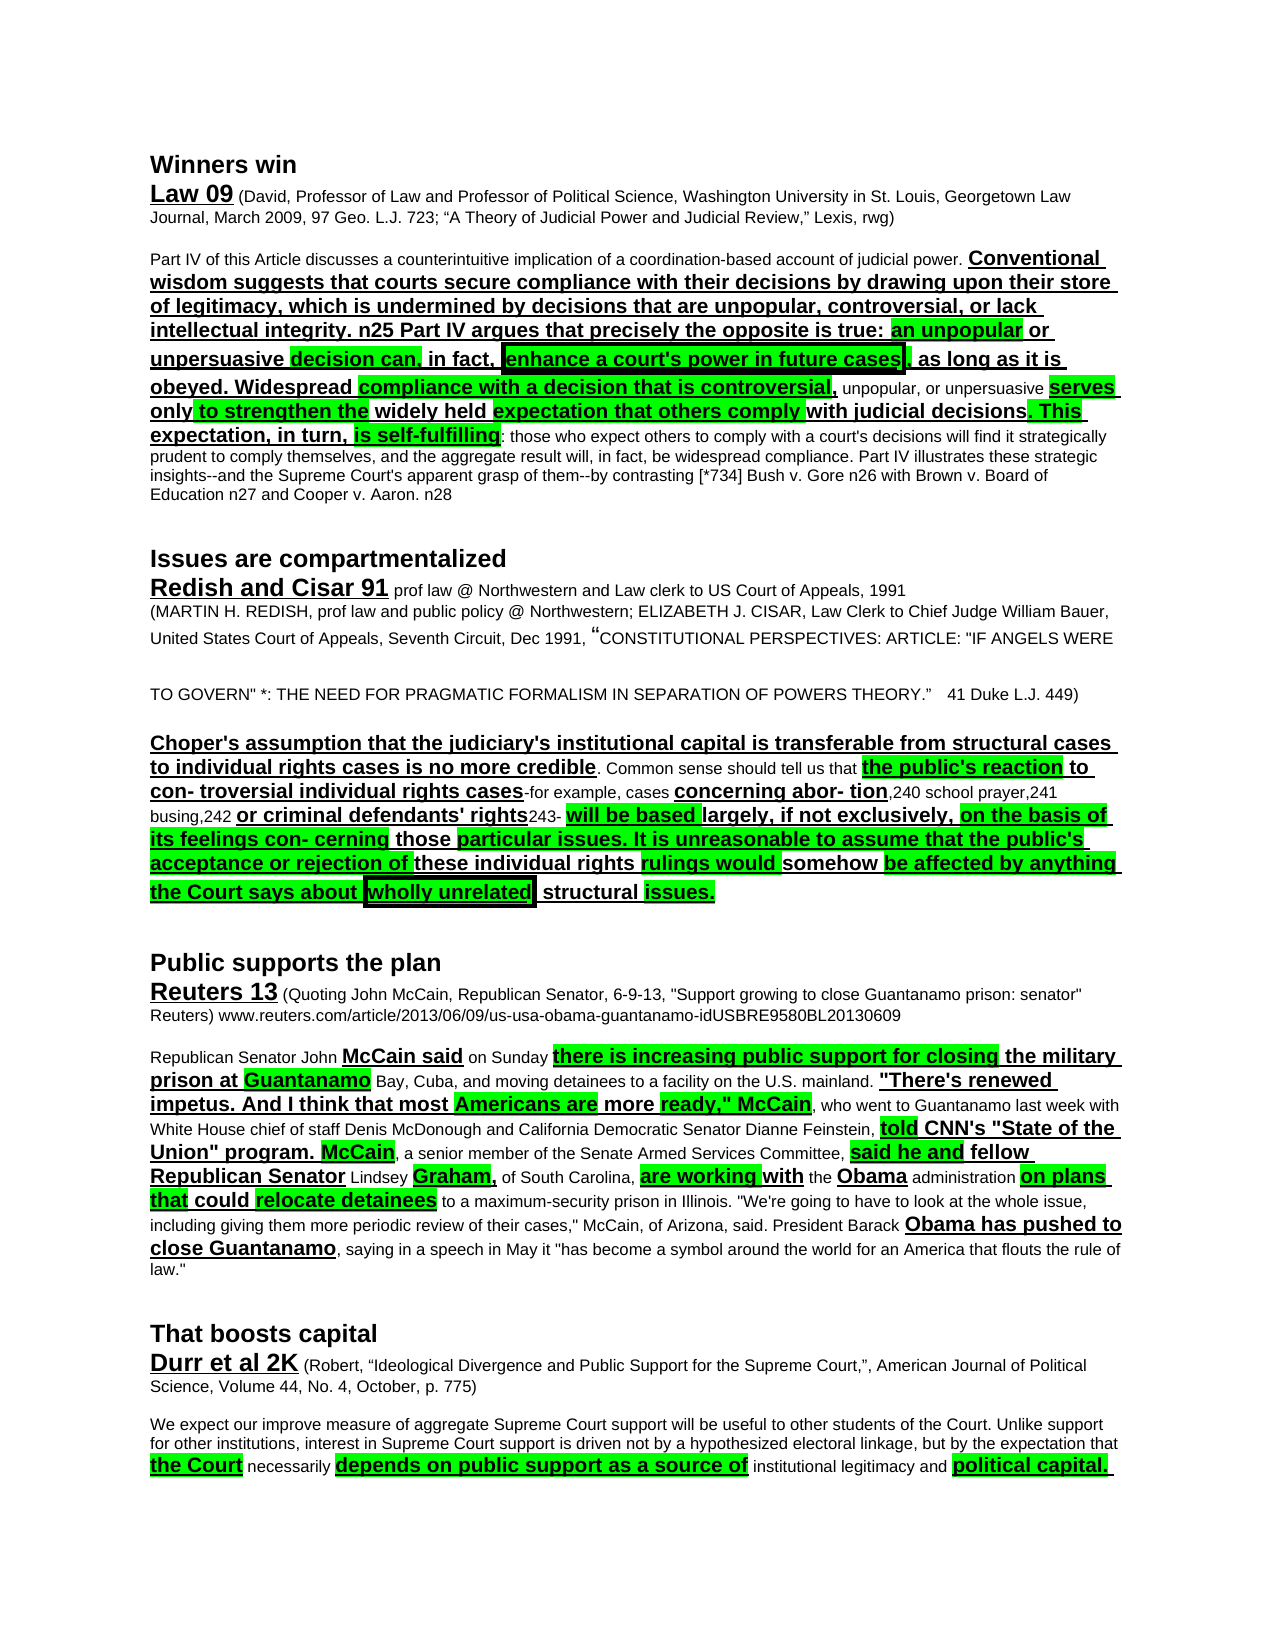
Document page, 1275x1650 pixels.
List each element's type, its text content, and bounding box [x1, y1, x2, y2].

text Issues are compartmentalized [150, 544, 1125, 573]
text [150, 1415, 1125, 1477]
text (MARTIN H. REDISH, prof law and public policy @ Northwestern; ELIZABETH J. CISAR, Law Clerk to Chief Judge William Bauer, United States Court of Appeals, Seventh Circuit, Dec 1991, “CONSTITUTIONAL PERSPECTIVES: ARTICLE: "IF ANGELS WERE TO GOVERN" *: THE NEED FOR PRAGMATIC FORMALISM IN SEPARATION OF POWERS THEORY.” 41 Duke L.J. 449) [150, 602, 1125, 712]
text That boosts capital [150, 1319, 1125, 1348]
text Law 09 (David, Professor of Law and Professor of Political Science, Washington University in St. Louis, Georgetown Law Journal, March 2009, 97 Geo. L.J. 723; “A Theory of Judicial Power and Judicial Review,” Lexis, rwg) [150, 179, 1125, 227]
text Winners win [150, 150, 1125, 179]
text Republican Senator John McCain said on Sunday there is increasing public support for closing the military prison at Guantanamo Bay, Cuba, and moving detainees to a facility on the U.S. mainland. "There's renewed impetus. And I think that most Americans are more ready," McCain, who went to Guantanamo last week with White House chief of staff Denis McDonough and California Democratic Senator Dianne Feinstein, told CNN's "State of the Union" program. McCain, a senior member of the Senate Armed Services Committee, said he and fellow Republican Senator Lindsey Graham, of South Carolina, are working with the Obama administration on plans that could relocate detainees to a maximum-security prison in Illinois. "We're going to have to look at the whole issue, including giving them more periodic review of their cases," McCain, of Arizona, said. President Barack Obama has pushed to close Guantanamo, saying in a speech in May it "has become a symbol around the world for an America that flouts the rule of law." [150, 1044, 1125, 1279]
text Reuters 13 (Quoting John McCain, Republican Senator, 6-9-13, "Support growing to close Guantanamo prison: senator" Reuters) www.reuters.com/article/2013/06/09/us-usa-obama-guantanamo-idUSBRE9580BL20130609 [150, 977, 1125, 1025]
text Durr et al 2K (Robert, “Ideological Divergence and Public Support for the Supreme Court,”, American Journal of Political Science, Volume 44, No. 4, October, p. 775) [150, 1348, 1125, 1396]
text Redish and Cisar 91 prof law @ Northwestern and Law clerk to US Court of Appeals, 1991 [150, 573, 1125, 602]
text Part IV of this Article discusses a counterintuitive implication of a coordination-based account of judicial power. Conventional wisdom suggests that courts secure compliance with their decisions by drawing upon their store of legitimacy, which is undermined by decisions that are unpopular, controversial, or lack intellectual integrity. n25 Part IV argues that precisely the opposite is true: an unpopular or unpersuasive decision can, in fact, enhance a court's power in future cases, as long as it is obeyed. Widespread compliance with a decision that is controversial, unpopular, or unpersuasive serves only to strengthen the widely held expectation that others comply with judicial decisions. This expectation, in turn, is self-fulfilling: those who expect others to comply with a court's decisions will find it strategically prudent to comply themselves, and the aggregate result will, in fact, be widespread compliance. Part IV illustrates these strategic insights--and the Supreme Court's apparent grasp of them--by contrasting [*734] Bush v. Gore n26 with Brown v. Board of Education n27 and Cooper v. Aaron. n28 [150, 246, 1125, 504]
text Choper's assumption that the judiciary's institutional capital is transferable from structural cases to individual rights cases is no more credible. Common sense should tell us that the public's reaction to con- troversial individual rights cases-for example, cases concerning abor- tion,240 school prayer,241 busing,242 or criminal defendants' rights243- will be based largely, if not exclusively, on the basis of its feelings con- cerning those particular issues. It is unreasonable to assume that the public's acceptance or rejection of these individual rights rulings would somehow be affected by anything the Court says about wholly unrelated structural issues. [150, 731, 1125, 908]
text Public supports the plan [150, 948, 1125, 977]
